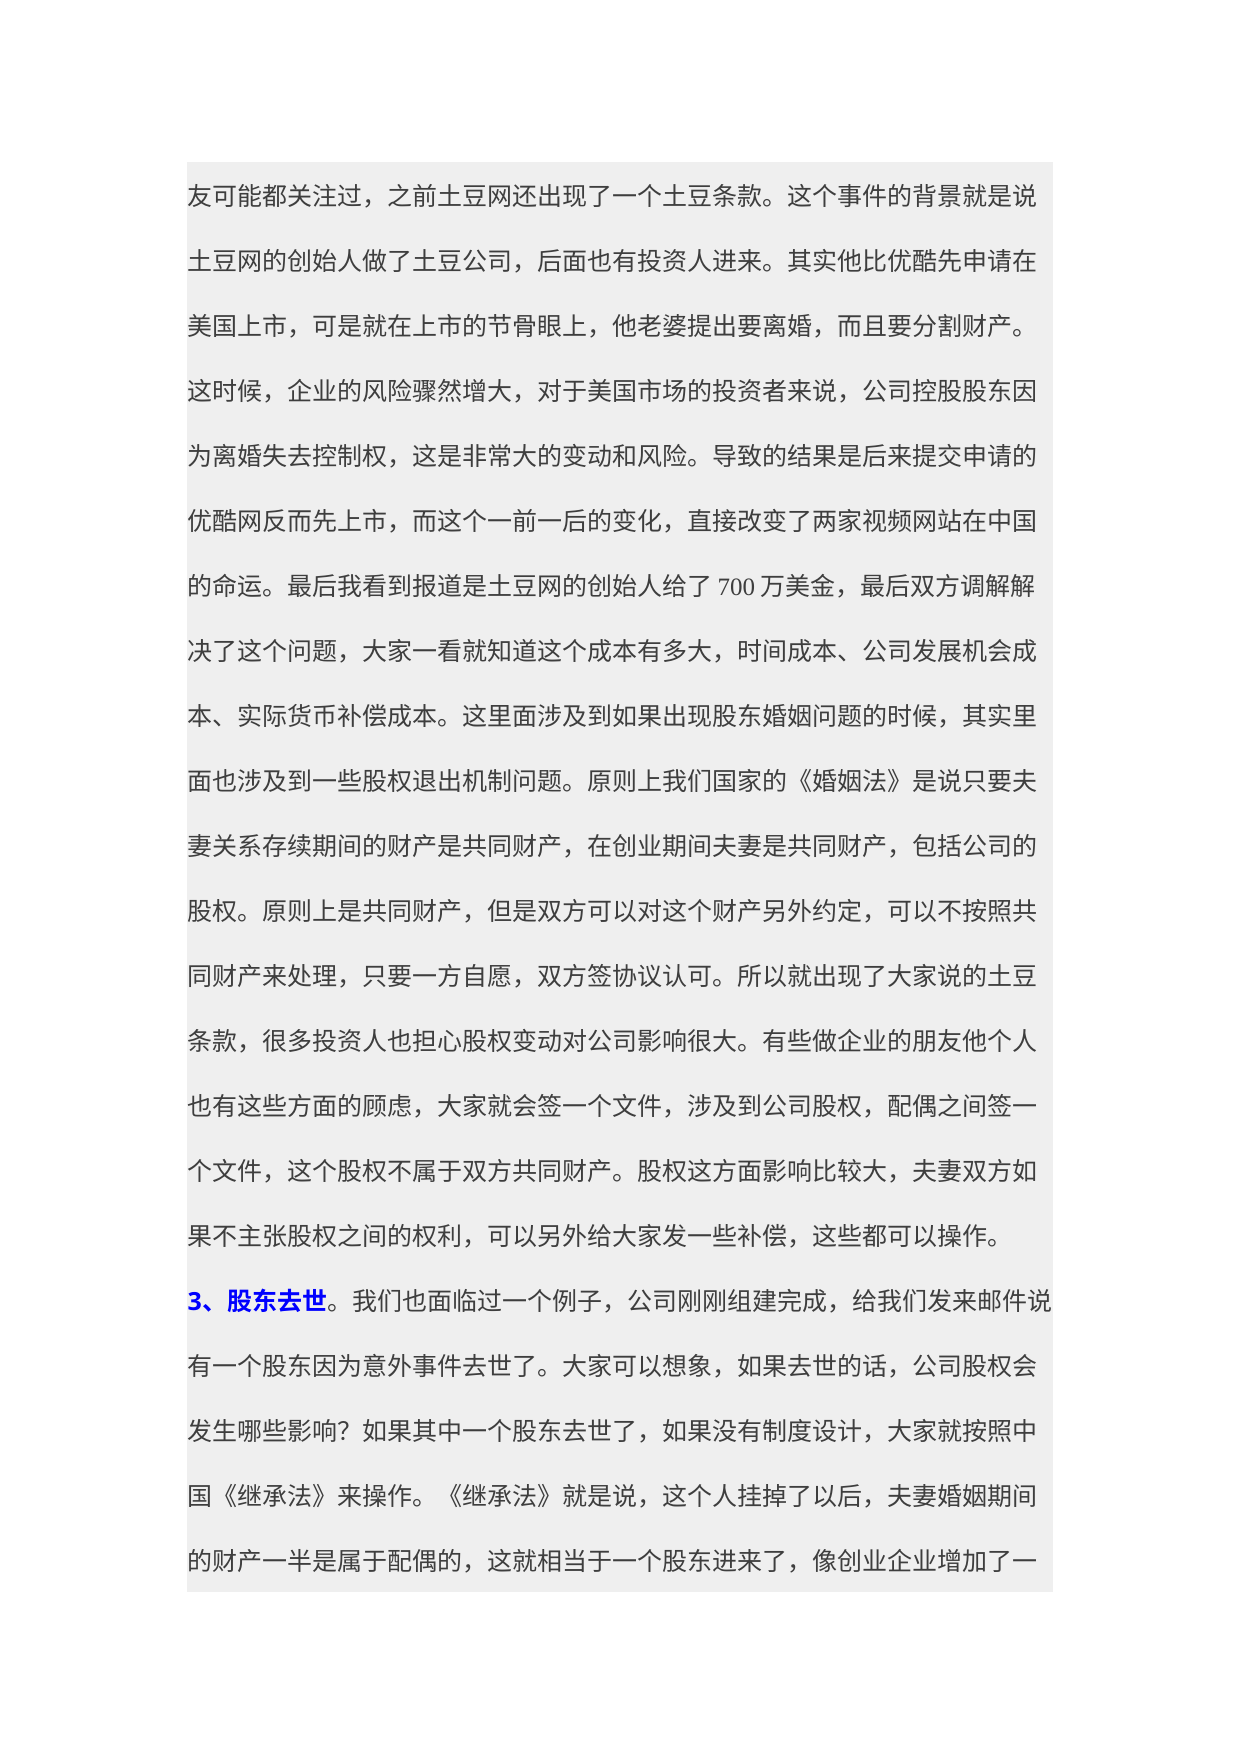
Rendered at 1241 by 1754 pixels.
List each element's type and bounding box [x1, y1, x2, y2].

text [187, 162, 1053, 1267]
text [187, 1267, 1053, 1592]
